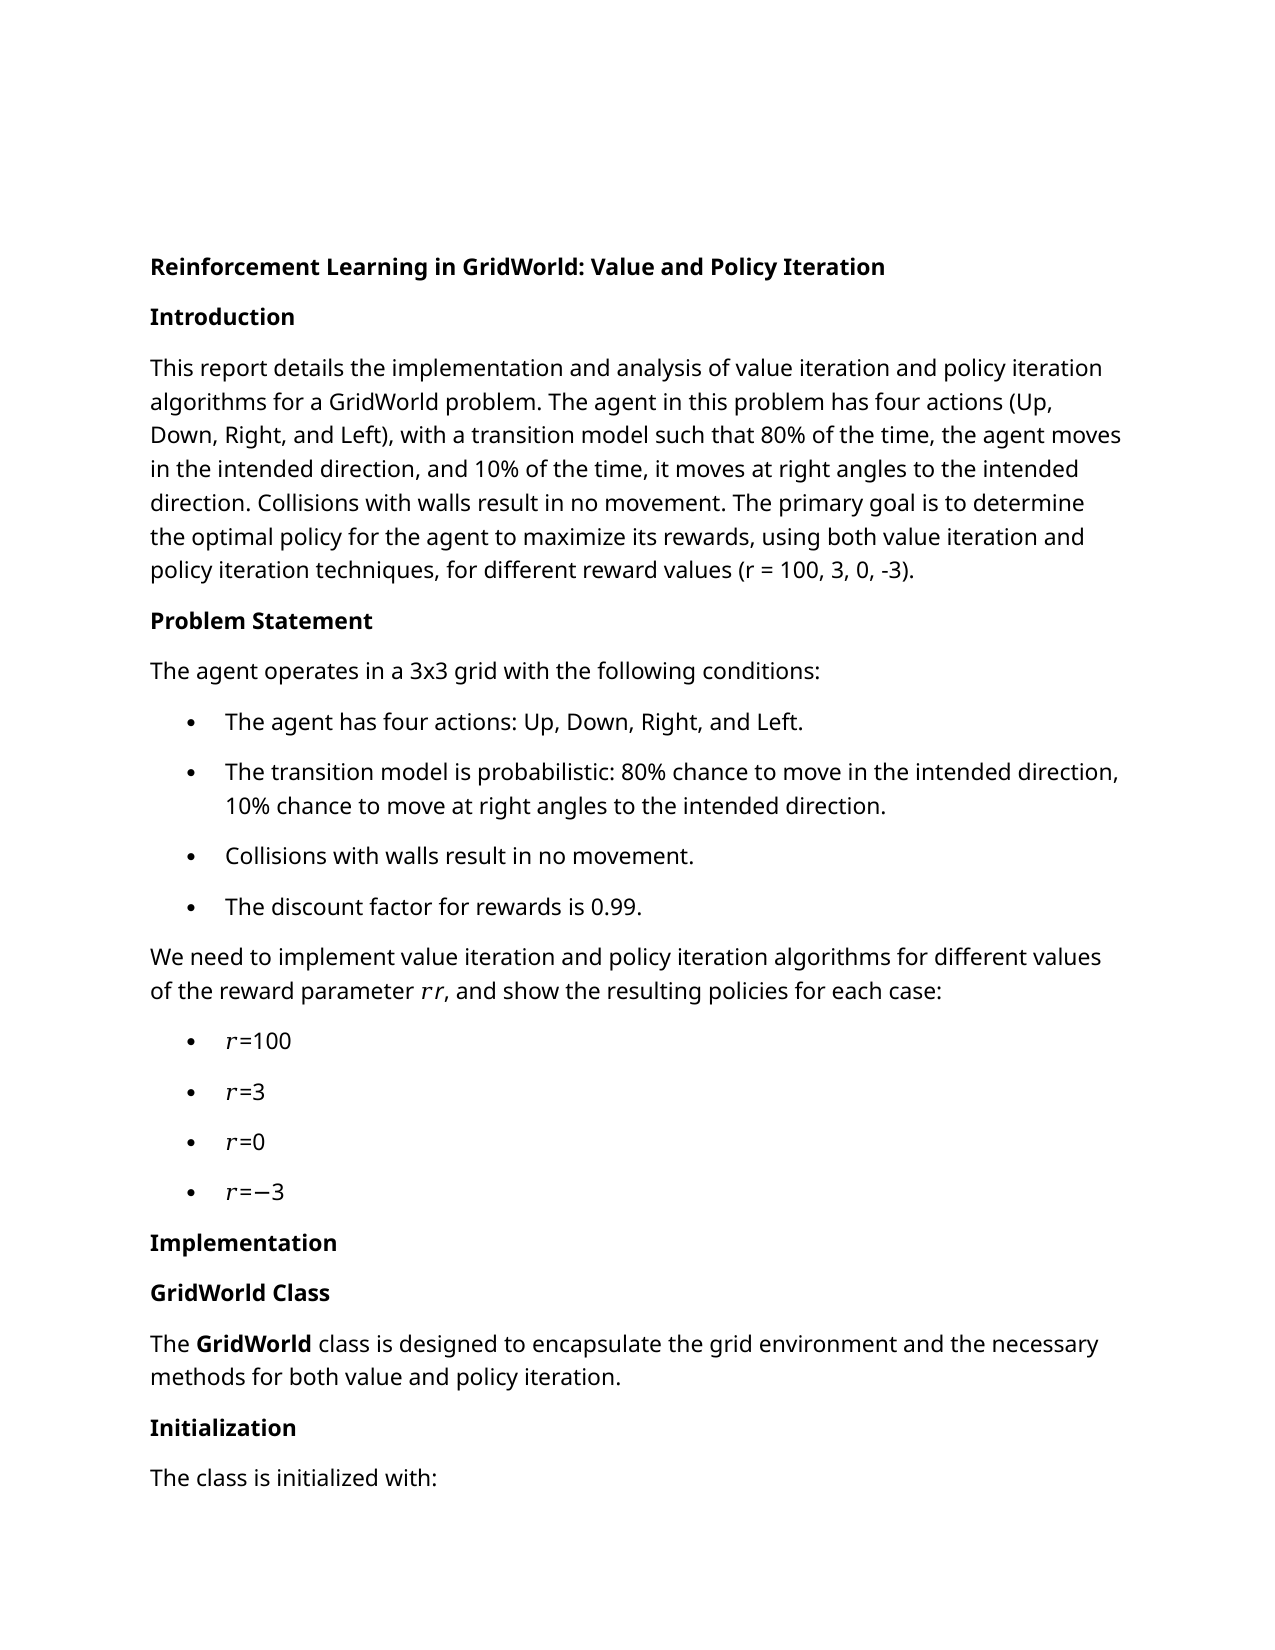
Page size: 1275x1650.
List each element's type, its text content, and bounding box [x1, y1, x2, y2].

text We need to implement value iteration and policy iteration algorithms for different values of the reward parameter 𝑟r, and show the resulting policies for each case: [150, 941, 1125, 1006]
text Implementation [150, 1227, 1125, 1258]
text The class is initialized with: [150, 1462, 1125, 1493]
text The agent operates in a 3x3 grid with the following conditions: [150, 655, 1125, 686]
text Initialization [150, 1412, 1125, 1443]
text The GridWorld class is designed to encapsulate the grid environment and the necessary methods for both value and policy iteration. [150, 1327, 1125, 1392]
list 𝑟=−3 [187, 1176, 1125, 1207]
text GridWorld Class [150, 1277, 1125, 1308]
list Collisions with walls result in no movement. [187, 840, 1125, 871]
list 𝑟=0 [187, 1126, 1125, 1157]
text Reinforcement Learning in GridWorld: Value and Policy Iteration [150, 251, 1125, 282]
list 𝑟=3 [187, 1075, 1125, 1107]
text Introduction [150, 301, 1125, 332]
list 𝑟=100 [187, 1025, 1125, 1056]
list The agent has four actions: Up, Down, Right, and Left. [187, 705, 1125, 737]
text This report details the implementation and analysis of value iteration and policy iteration algorithms for a GridWorld problem. The agent in this problem has four actions (Up, Down, Right, and Left), with a transition model such that 80% of the time, the agent moves in the intended direction, and 10% of the time, it moves at right angles to the intended direction. Collisions with walls result in no movement. The primary goal is to determine the optimal policy for the agent to maximize its rewards, using both value iteration and policy iteration techniques, for different reward values (r = 100, 3, 0, -3). [150, 352, 1125, 585]
text Problem Statement [150, 604, 1125, 636]
list The discount factor for rewards is 0.99. [187, 890, 1125, 922]
list The transition model is probabilistic: 80% chance to move in the intended direction, 10% chance to move at right angles to the intended direction. [187, 756, 1125, 821]
